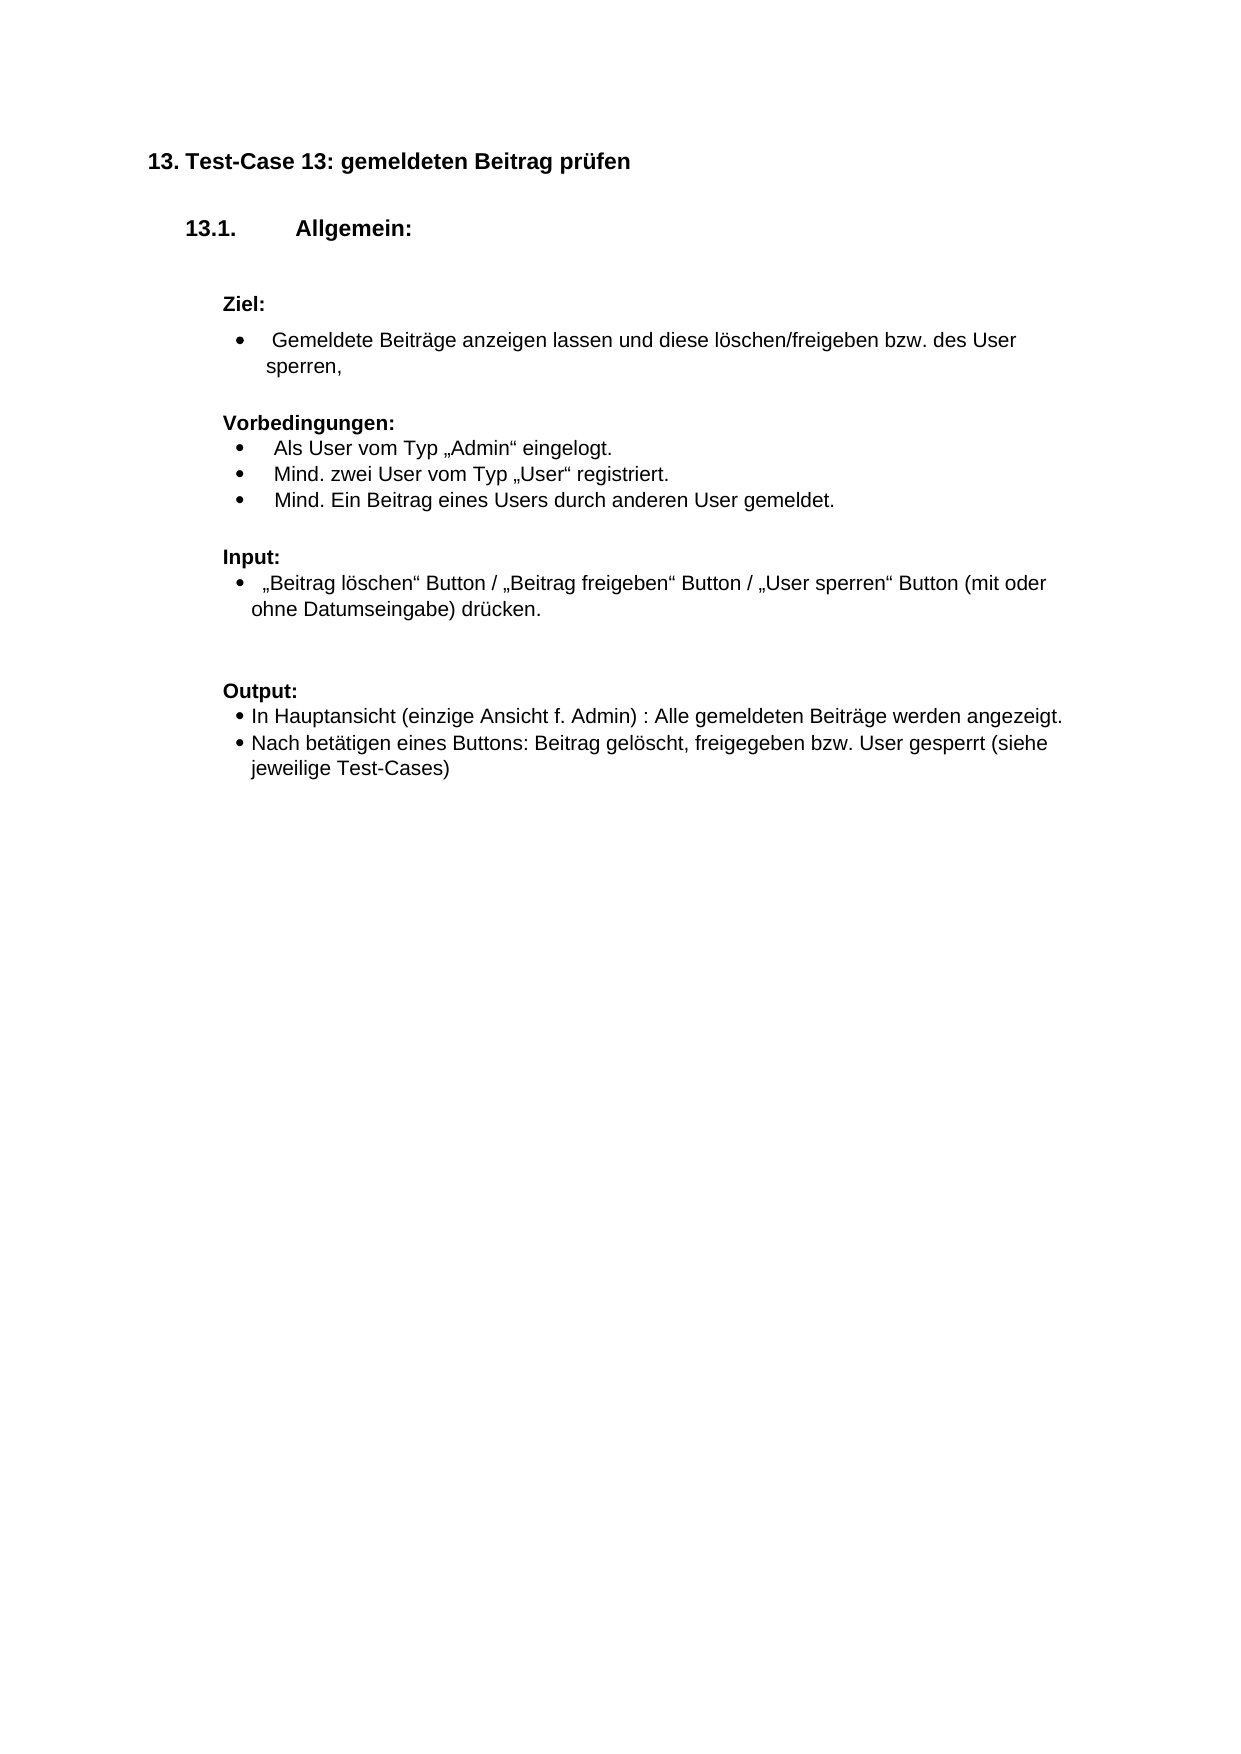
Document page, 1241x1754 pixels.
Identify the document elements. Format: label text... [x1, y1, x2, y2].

list Mind. Ein Beitrag eines Users durch anderen User gemeldet. [236, 488, 1093, 542]
list Nach betätigen eines Buttons: Beitrag gelöscht, freigegeben bzw. User gesperrt (siehe jeweilige Test-Cases) [236, 730, 1093, 780]
list „Beitrag löschen“ Button / „Beitrag freigeben“ Button / „User sperren“ Button (mit oder ohne Datumseingabe) drücken. [236, 570, 1093, 620]
list Als User vom Typ „Admin“ eingelogt. [236, 436, 1093, 460]
list In Hauptansicht (einzige Ansicht f. Admin) : Alle gemeldeten Beiträge werden angezeigt. [236, 704, 1093, 728]
list Allgemein: [185, 214, 1093, 241]
list Ziel: [223, 292, 1093, 316]
list Input: [223, 544, 1093, 568]
list Vorbedingungen: [223, 410, 1093, 434]
list Mind. zwei User vom Typ „User“ registriert. [236, 462, 1093, 486]
list Gemeldete Beiträge anzeigen lassen und diese löschen/freigeben bzw. des User sperren, [236, 328, 1093, 408]
list Output: [223, 678, 1093, 702]
list Test-Case 13: gemeldeten Beitrag prüfen [148, 148, 1093, 202]
